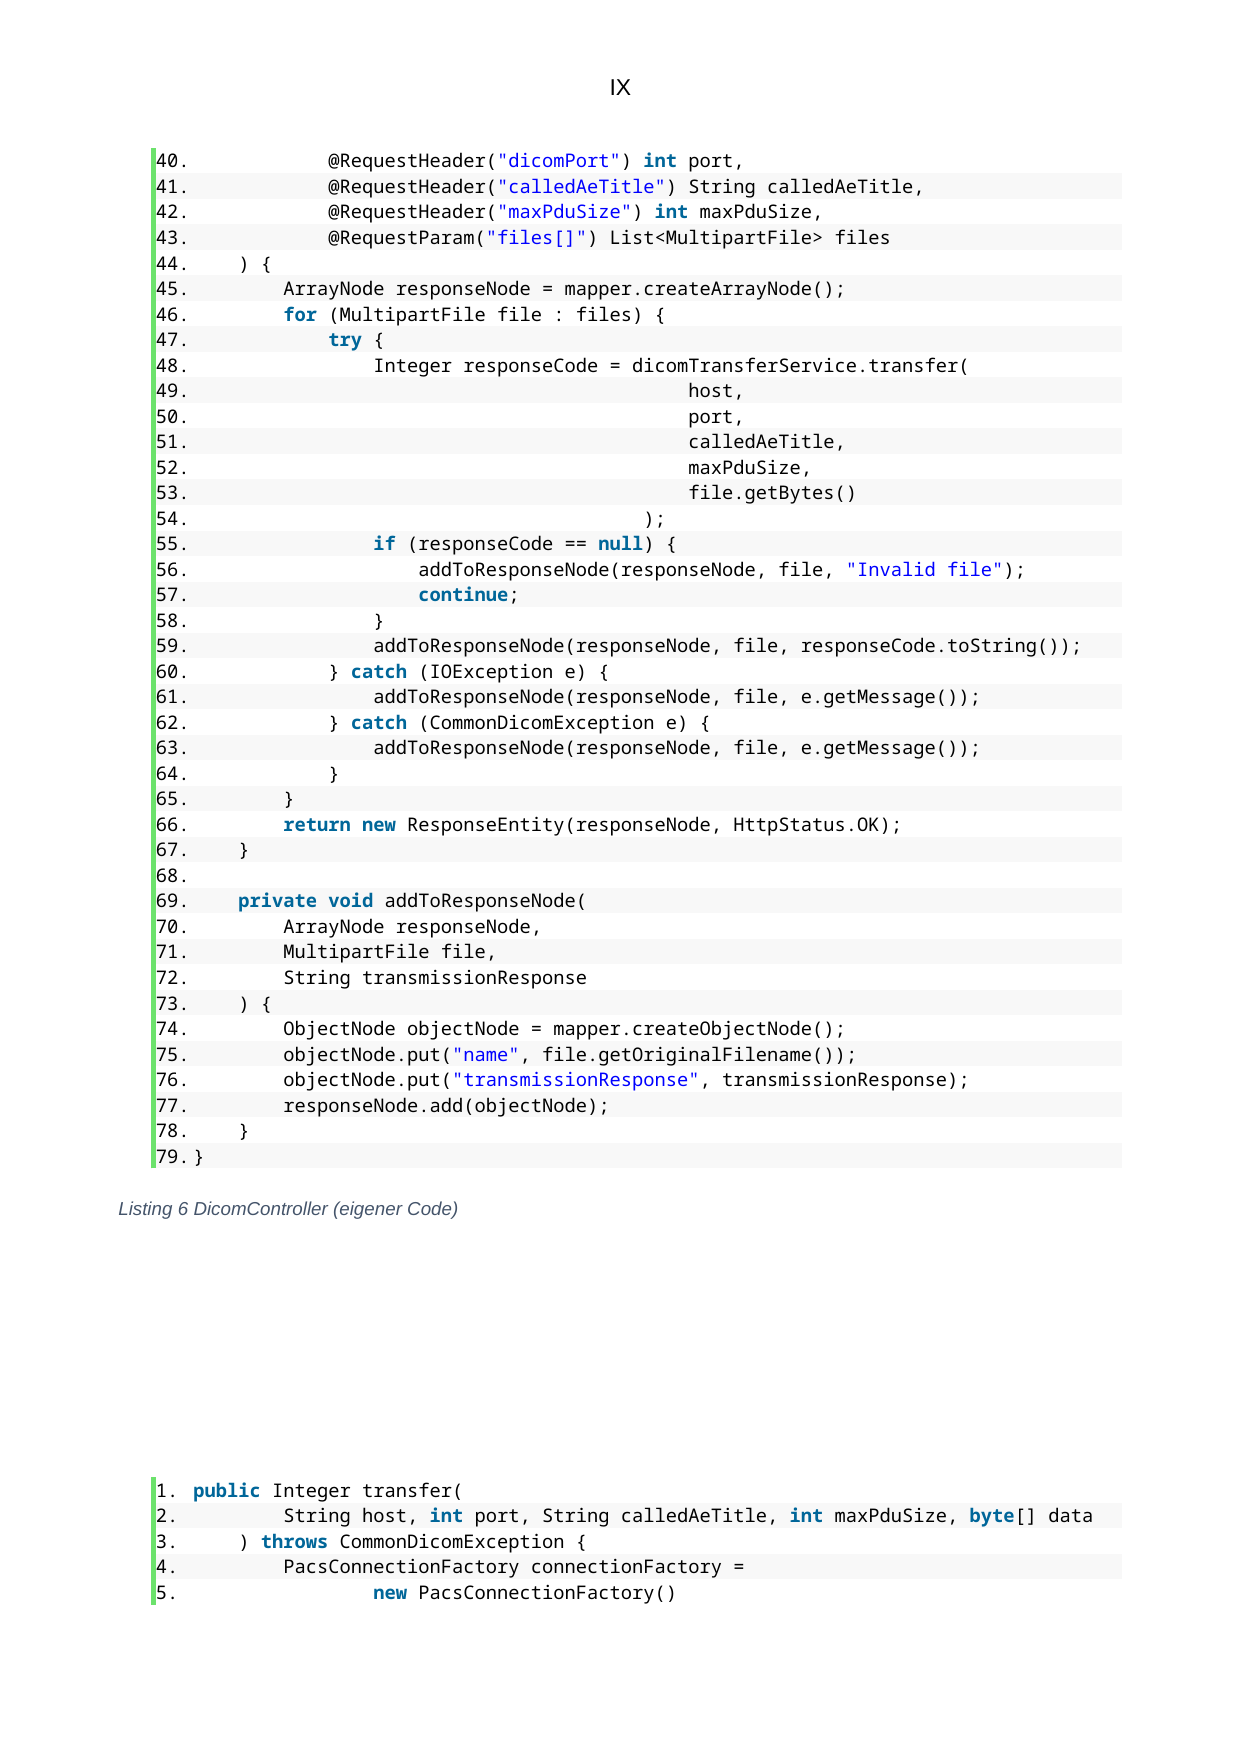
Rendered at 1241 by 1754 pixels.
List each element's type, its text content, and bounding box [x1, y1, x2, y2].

list } [156, 1143, 1122, 1168]
list new PacsConnectionFactory() [156, 1579, 1122, 1605]
list addToResponseNode(responseNode, file, "Invalid file"); [156, 556, 1122, 582]
list MultipartFile file, [156, 939, 1122, 964]
list ArrayNode responseNode = mapper.createArrayNode(); [156, 275, 1122, 301]
list Integer responseCode = dicomTransferService.transfer( [156, 352, 1122, 377]
list if (responseCode == null) { [156, 531, 1122, 556]
list ) { [156, 990, 1122, 1015]
list @RequestHeader("maxPduSize") int maxPduSize, [156, 199, 1122, 224]
list } catch (IOException e) { [156, 658, 1122, 684]
list addToResponseNode(responseNode, file, e.getMessage()); [156, 684, 1122, 709]
list } [156, 607, 1122, 633]
list public Integer transfer( [156, 1477, 1122, 1503]
list try { [156, 326, 1122, 352]
list @RequestHeader("dicomPort") int port, [156, 148, 1122, 173]
list String host, int port, String calledAeTitle, int maxPduSize, byte[] data [156, 1503, 1122, 1528]
list maxPduSize, [156, 454, 1122, 479]
list for (MultipartFile file : files) { [156, 301, 1122, 326]
list ) { [156, 250, 1122, 275]
list ArrayNode responseNode, [156, 913, 1122, 939]
list } [156, 837, 1122, 862]
list ); [156, 505, 1122, 531]
list continue; [156, 582, 1122, 607]
list } [156, 1117, 1122, 1143]
list String transmissionResponse [156, 964, 1122, 990]
list host, [156, 377, 1122, 403]
list responseNode.add(objectNode); [156, 1092, 1122, 1117]
list @RequestHeader("calledAeTitle") String calledAeTitle, [156, 173, 1122, 199]
list port, [156, 403, 1122, 428]
list @RequestParam("files[]") List<MultipartFile> files [156, 224, 1122, 250]
list } [156, 786, 1122, 811]
list file.getBytes() [156, 479, 1122, 505]
list PacsConnectionFactory connectionFactory = [156, 1554, 1122, 1579]
list } catch (CommonDicomException e) { [156, 709, 1122, 735]
list ) throws CommonDicomException { [156, 1528, 1122, 1554]
list objectNode.put("name", file.getOriginalFilename()); [156, 1041, 1122, 1066]
list objectNode.put("transmissionResponse", transmissionResponse); [156, 1066, 1122, 1092]
list } [156, 760, 1122, 786]
list addToResponseNode(responseNode, file, responseCode.toString()); [156, 633, 1122, 658]
list private void addToResponseNode( [156, 888, 1122, 913]
list calledAeTitle, [156, 428, 1122, 454]
list return new ResponseEntity(responseNode, HttpStatus.OK); [156, 811, 1122, 837]
list ObjectNode objectNode = mapper.createObjectNode(); [156, 1015, 1122, 1041]
list addToResponseNode(responseNode, file, e.getMessage()); [156, 735, 1122, 760]
